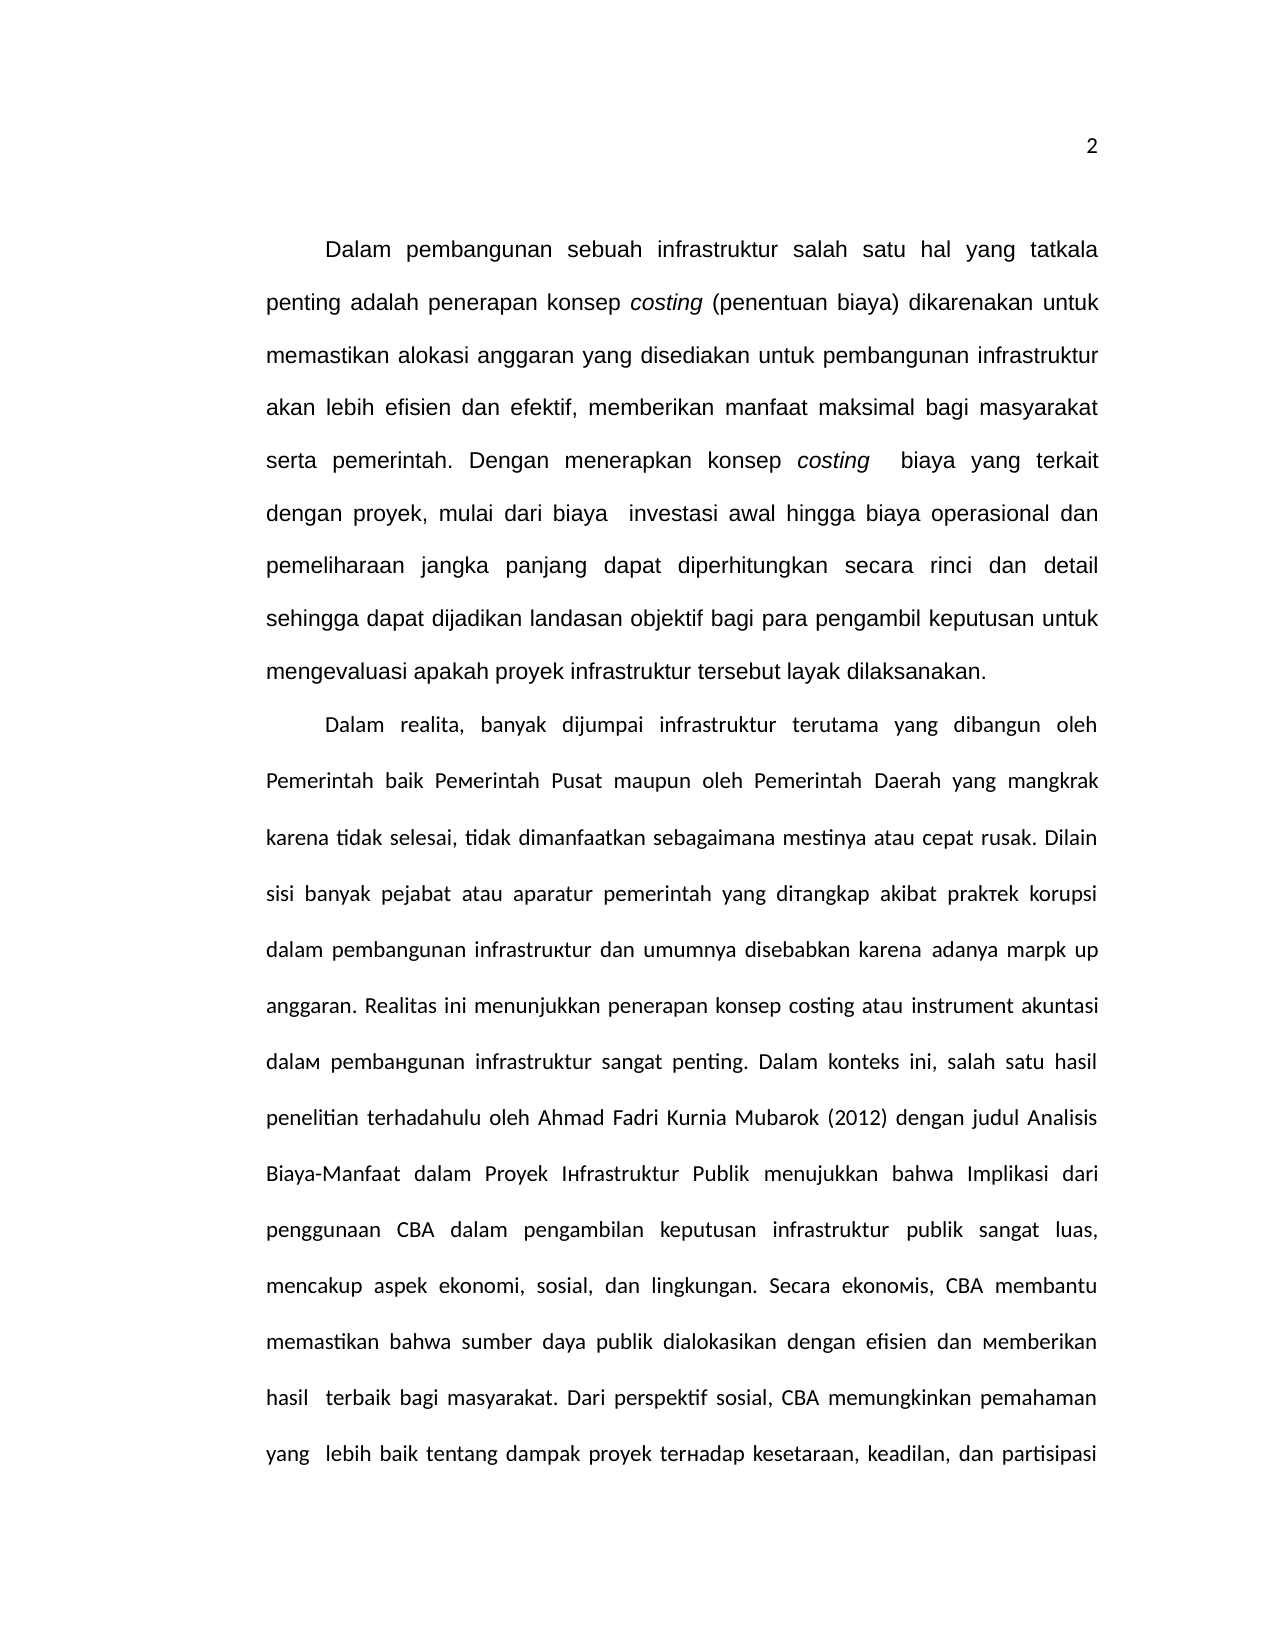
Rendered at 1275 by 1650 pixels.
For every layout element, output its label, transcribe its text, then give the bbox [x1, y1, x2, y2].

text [266, 711, 1099, 1467]
text Dalam pembangunan sebuah infrastruktur salah satu hal yang tatkala penting adalah penerapan konsep costing (penentuan biaya) dikarenakan untuk memastikan alokasi anggaran yang disediakan untuk pembangunan infrastruktur akan lebih efisien dan efektif, memberikan manfaat maksimal bagi masyarakat serta pemerintah. Dengan menerapkan konsep costing biaya yang terkait dengan proyek, mulai dari biaya investasi awal hingga biaya operasional dan pemeliharaan jangka panjang dapat diperhitungkan secara rinci dan detail sehingga dapat dijadikan landasan objektif bagi para pengambil keputusan untuk mengevaluasi apakah proyek infrastruktur tersebut layak dilaksanakan. [266, 236, 1099, 684]
